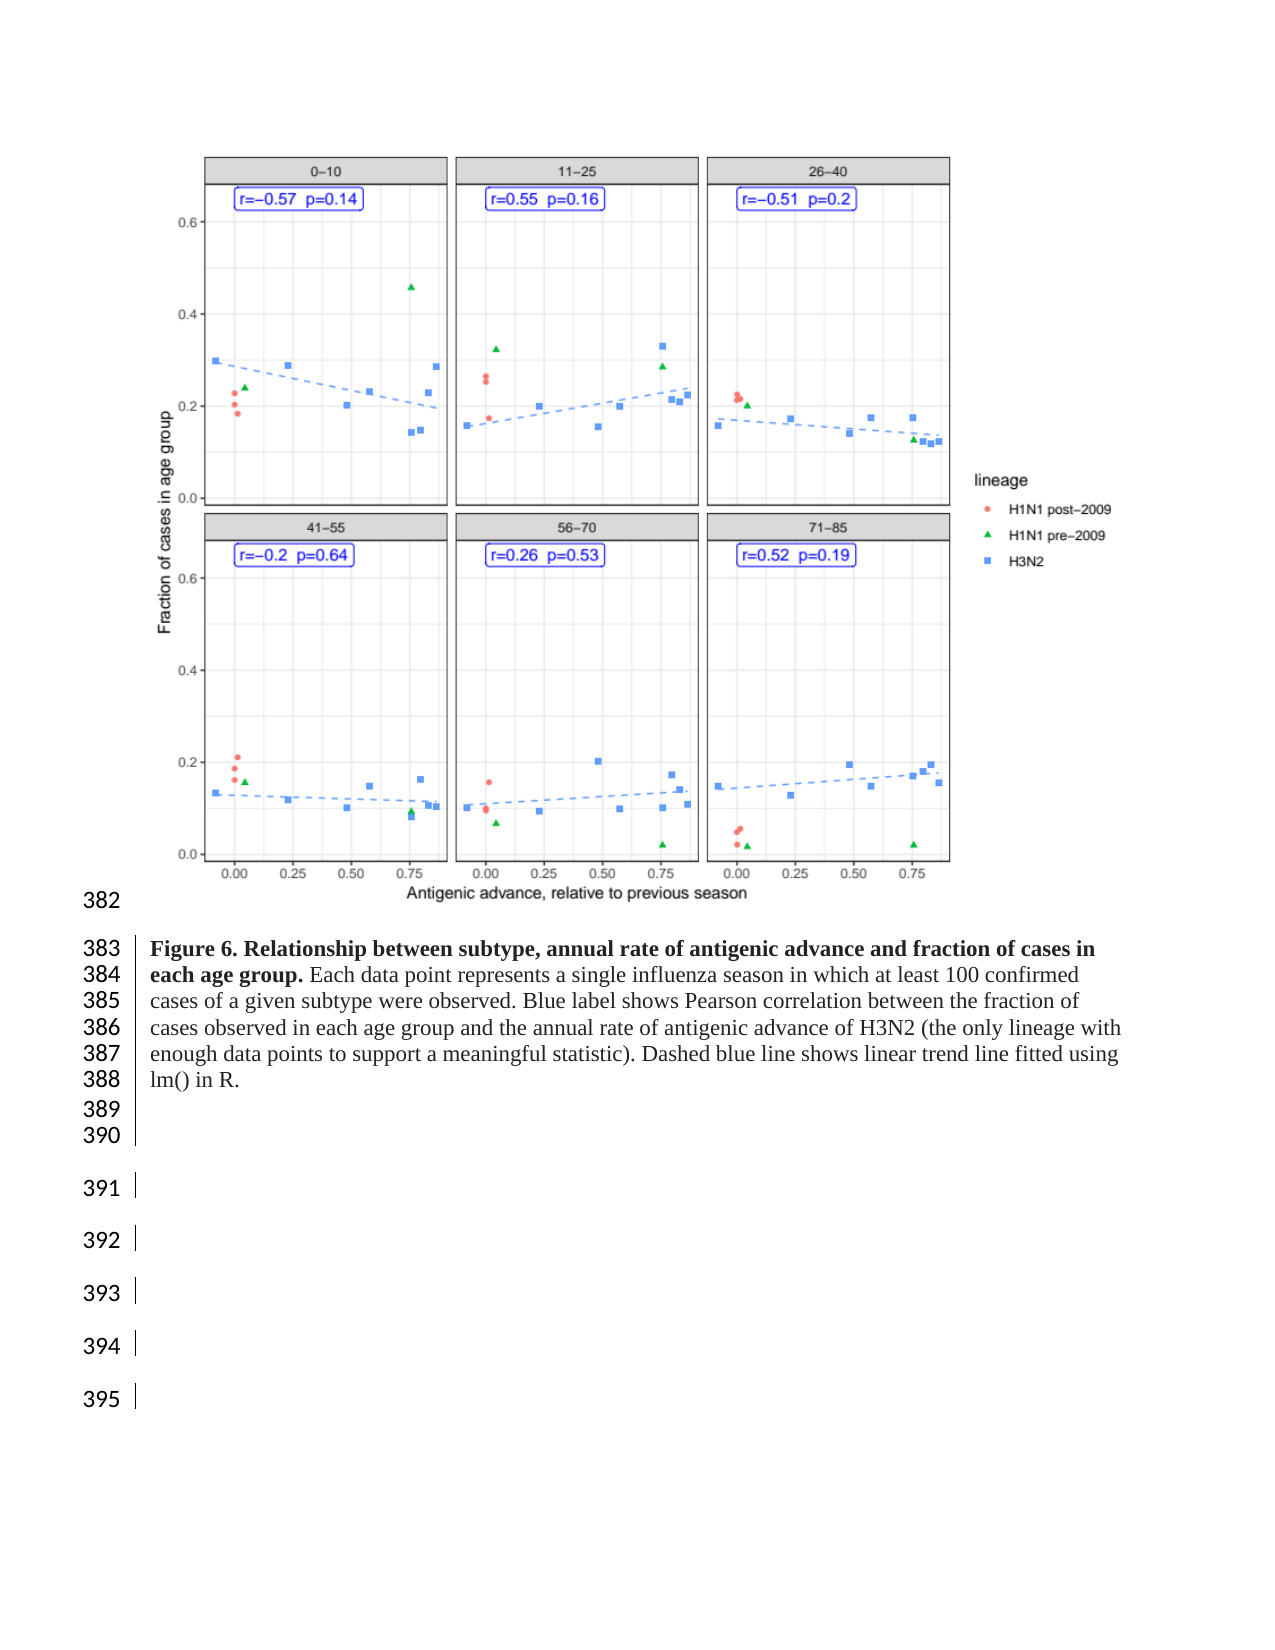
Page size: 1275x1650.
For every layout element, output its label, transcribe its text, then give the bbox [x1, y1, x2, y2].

text Figure 6. Relationship between subtype, annual rate of antigenic advance and fraction of cases in each age group. Each data point represents a single influenza season in which at least 100 confirmed cases of a given subtype were observed. Blue label shows Pearson correlation between the fraction of cases observed in each age group and the annual rate of antigenic advance of H3N2 (the only lineage with enough data points to support a meaningful statistic). Dashed blue line shows linear trend line fitted using lm() in R. [150, 935, 1125, 1093]
